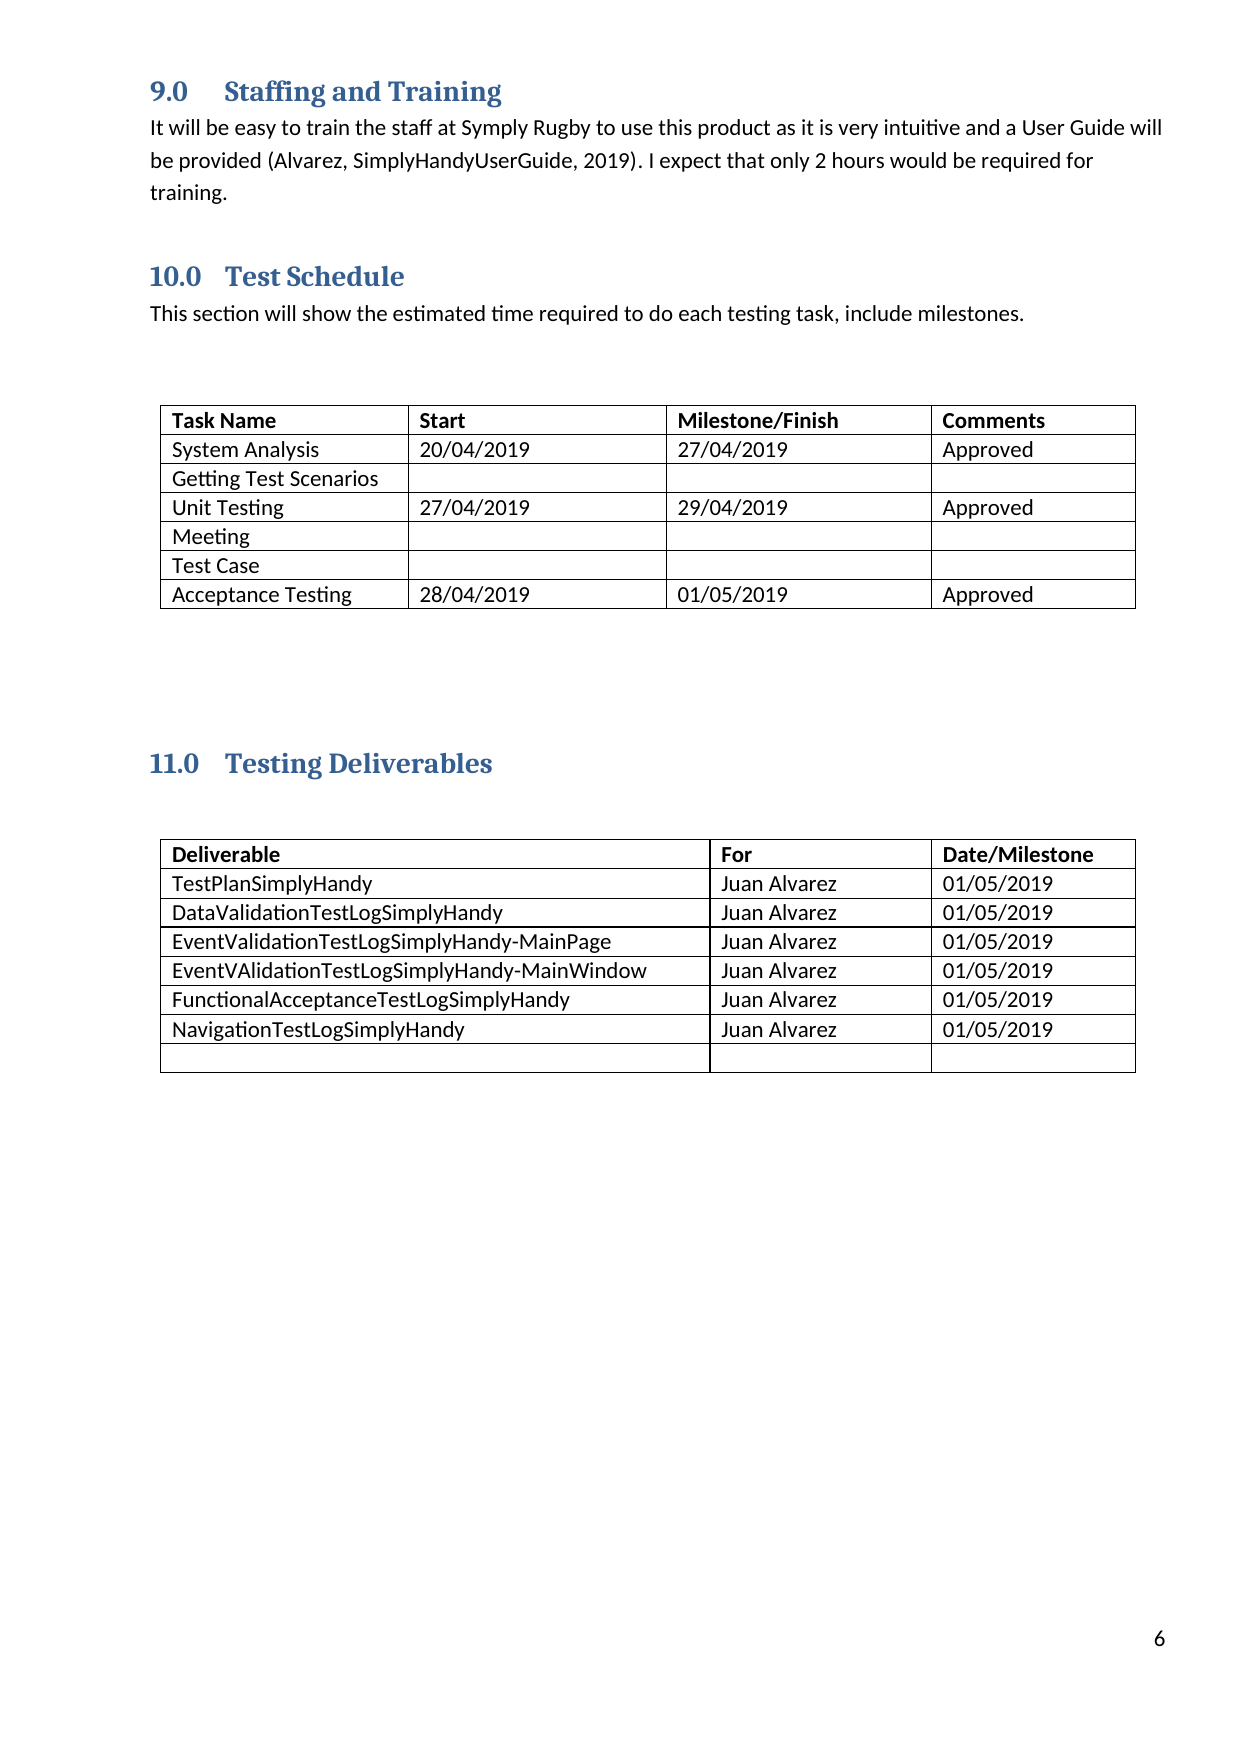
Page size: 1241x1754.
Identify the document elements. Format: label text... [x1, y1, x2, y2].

table_cell Juan Alvarez [711, 869, 931, 897]
table_cell Acceptance Testing [161, 580, 408, 608]
table_cell System Analysis [161, 435, 408, 463]
table_cell Juan Alvarez [711, 986, 931, 1014]
text This section will show the estimated time required to do each testing task, include milestones. [150, 299, 1165, 327]
table_cell [409, 464, 666, 492]
table_cell EventVAlidationTestLogSimplyHandy-MainWindow [161, 957, 709, 984]
table_cell Juan Alvarez [711, 899, 931, 926]
text It will be easy to train the staff at Symply Rugby to use this product as it is very intuitive and a User Guide will be provided . I expect that only 2 hours would be required for training. [150, 113, 1165, 206]
table_cell Juan Alvarez [711, 1015, 931, 1043]
table_cell Juan Alvarez [711, 928, 931, 956]
table_cell [932, 551, 1135, 579]
table_cell DataValidationTestLogSimplyHandy [161, 899, 709, 926]
table_cell [667, 522, 931, 550]
table_cell 01/05/2019 [932, 986, 1135, 1014]
table_cell [409, 522, 666, 550]
table_cell 01/05/2019 [932, 899, 1135, 926]
table_cell Getting Test Scenarios [161, 464, 408, 492]
table_cell 28/04/2019 [409, 580, 666, 608]
table_cell [932, 522, 1135, 550]
table_cell [711, 1044, 931, 1072]
table_cell [667, 464, 931, 492]
table_header For [711, 840, 931, 868]
table_cell Approved [932, 435, 1135, 463]
table_cell Unit Testing [161, 493, 408, 521]
table_header Task Name [161, 406, 408, 434]
table_cell Meeting [161, 522, 408, 550]
table_cell 29/04/2019 [667, 493, 931, 521]
table_cell FunctionalAcceptanceTestLogSimplyHandy [161, 986, 709, 1014]
table_header Date/Milestone [932, 840, 1135, 868]
table_cell 01/05/2019 [667, 580, 931, 608]
table_cell 20/04/2019 [409, 435, 666, 463]
table_header Comments [932, 406, 1135, 434]
table_cell 27/04/2019 [409, 493, 666, 521]
table_cell TestPlanSimplyHandy [161, 869, 709, 897]
table_cell 01/05/2019 [932, 869, 1135, 897]
table_cell Juan Alvarez [711, 957, 931, 984]
subtitle 11.0 Testing Deliverables [150, 748, 1165, 781]
table_header Start [409, 406, 666, 434]
table_header Milestone/Finish [667, 406, 931, 434]
table_cell [932, 464, 1135, 492]
table_cell [667, 551, 931, 579]
table_cell [932, 1044, 1135, 1072]
table_header Deliverable [161, 840, 709, 868]
table_cell EventValidationTestLogSimplyHandy-MainPage [161, 928, 709, 956]
table_cell [409, 551, 666, 579]
table_cell Test Case [161, 551, 408, 579]
table_cell Approved [932, 580, 1135, 608]
table_cell Approved [932, 493, 1135, 521]
subtitle 9.0 Staffing and Training [150, 75, 1165, 108]
table_cell 01/05/2019 [932, 957, 1135, 984]
table_cell 01/05/2019 [932, 928, 1135, 956]
table_cell NavigationTestLogSimplyHandy [161, 1015, 709, 1043]
table_cell 27/04/2019 [667, 435, 931, 463]
table_cell 01/05/2019 [932, 1015, 1135, 1043]
table_cell [161, 1044, 709, 1072]
subtitle 10.0 Test Schedule [75, 260, 1165, 294]
